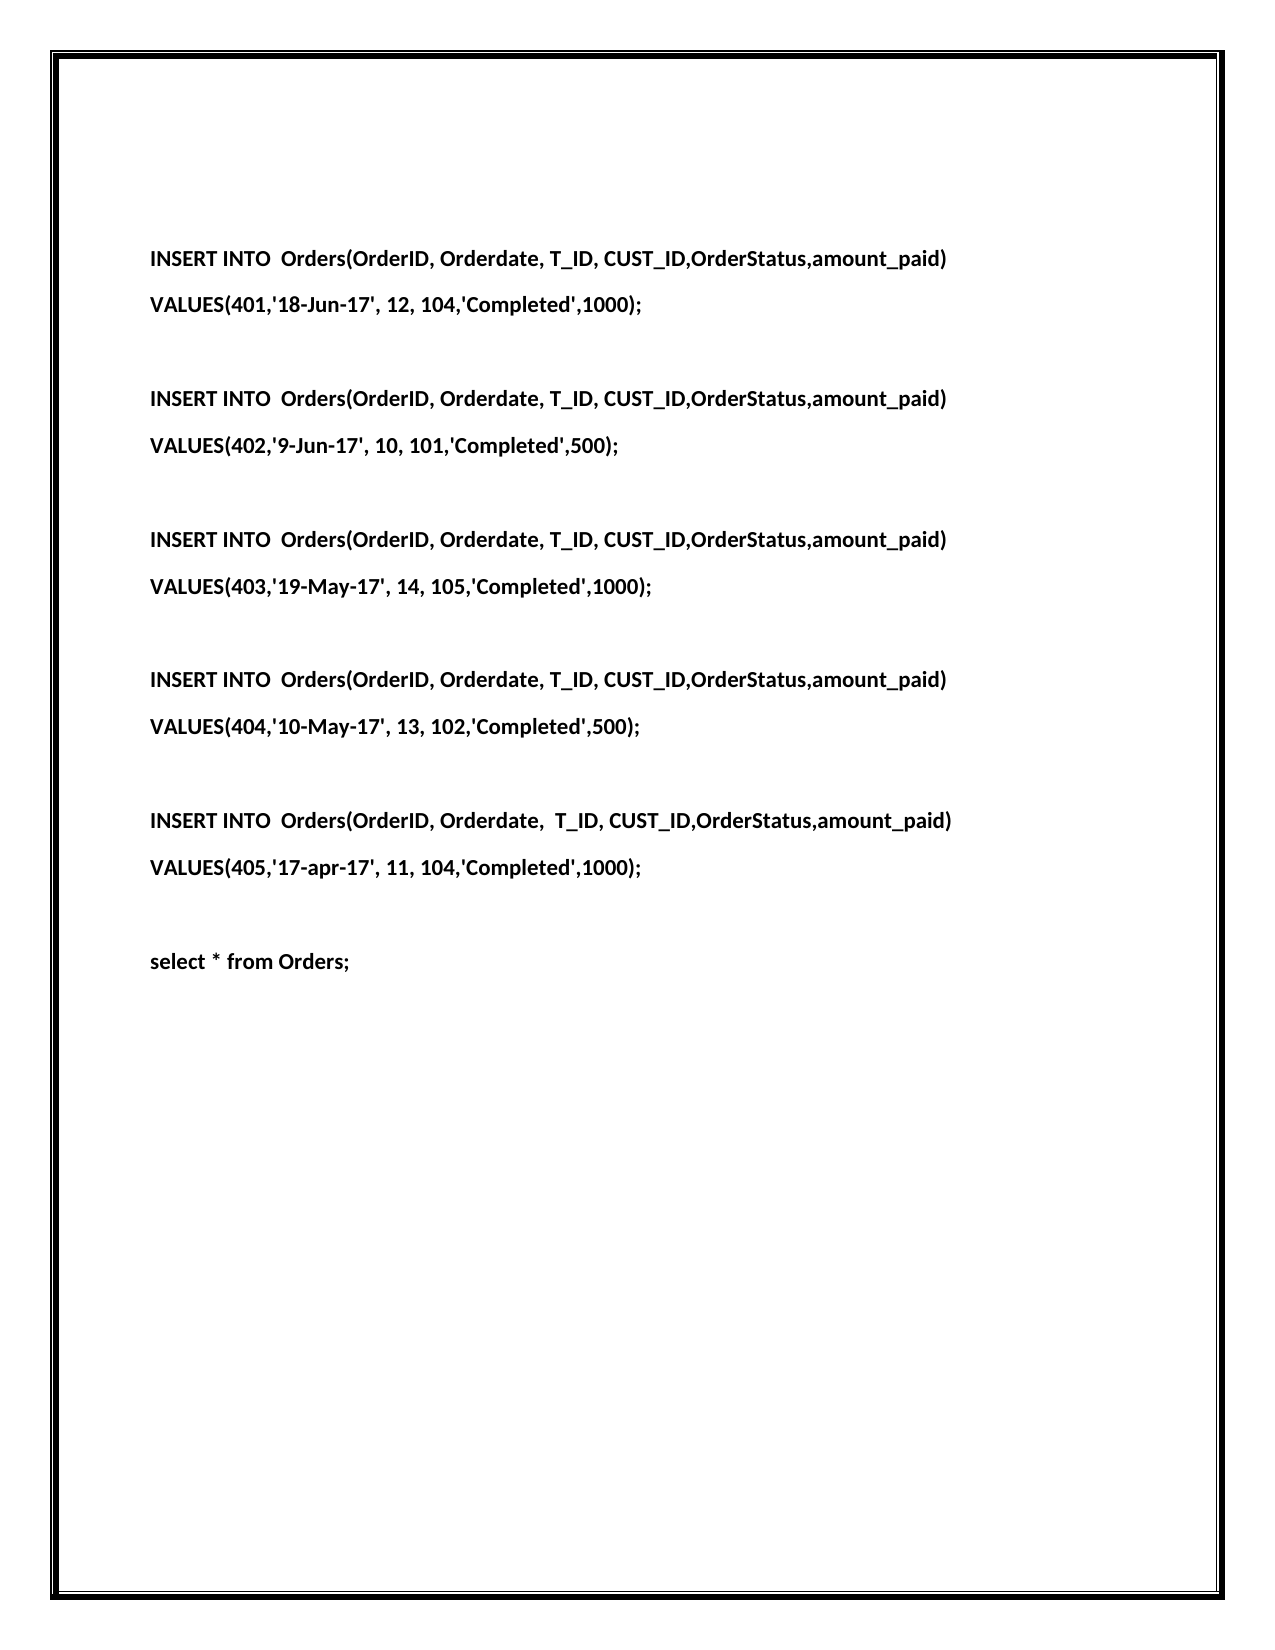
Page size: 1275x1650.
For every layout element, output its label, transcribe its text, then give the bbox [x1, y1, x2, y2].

text INSERT INTO Orders(OrderID, Orderdate, T_ID, CUST_ID,OrderStatus,amount_paid) [150, 244, 1125, 272]
text VALUES(404,'10-May-17', 13, 102,'Completed',500); [150, 712, 1125, 741]
text VALUES(405,'17-apr-17', 11, 104,'Completed',1000); [150, 853, 1125, 881]
text INSERT INTO Orders(OrderID, Orderdate, T_ID, CUST_ID,OrderStatus,amount_paid) [150, 806, 1125, 834]
text VALUES(402,'9-Jun-17', 10, 101,'Completed',500); [150, 431, 1125, 459]
text select * from Orders; [150, 947, 1125, 975]
text INSERT INTO Orders(OrderID, Orderdate, T_ID, CUST_ID,OrderStatus,amount_paid) [150, 666, 1125, 694]
text VALUES(403,'19-May-17', 14, 105,'Completed',1000); [150, 572, 1125, 600]
text INSERT INTO Orders(OrderID, Orderdate, T_ID, CUST_ID,OrderStatus,amount_paid) [150, 525, 1125, 553]
text VALUES(401,'18-Jun-17', 12, 104,'Completed',1000); [150, 291, 1125, 319]
text INSERT INTO Orders(OrderID, Orderdate, T_ID, CUST_ID,OrderStatus,amount_paid) [150, 384, 1125, 412]
